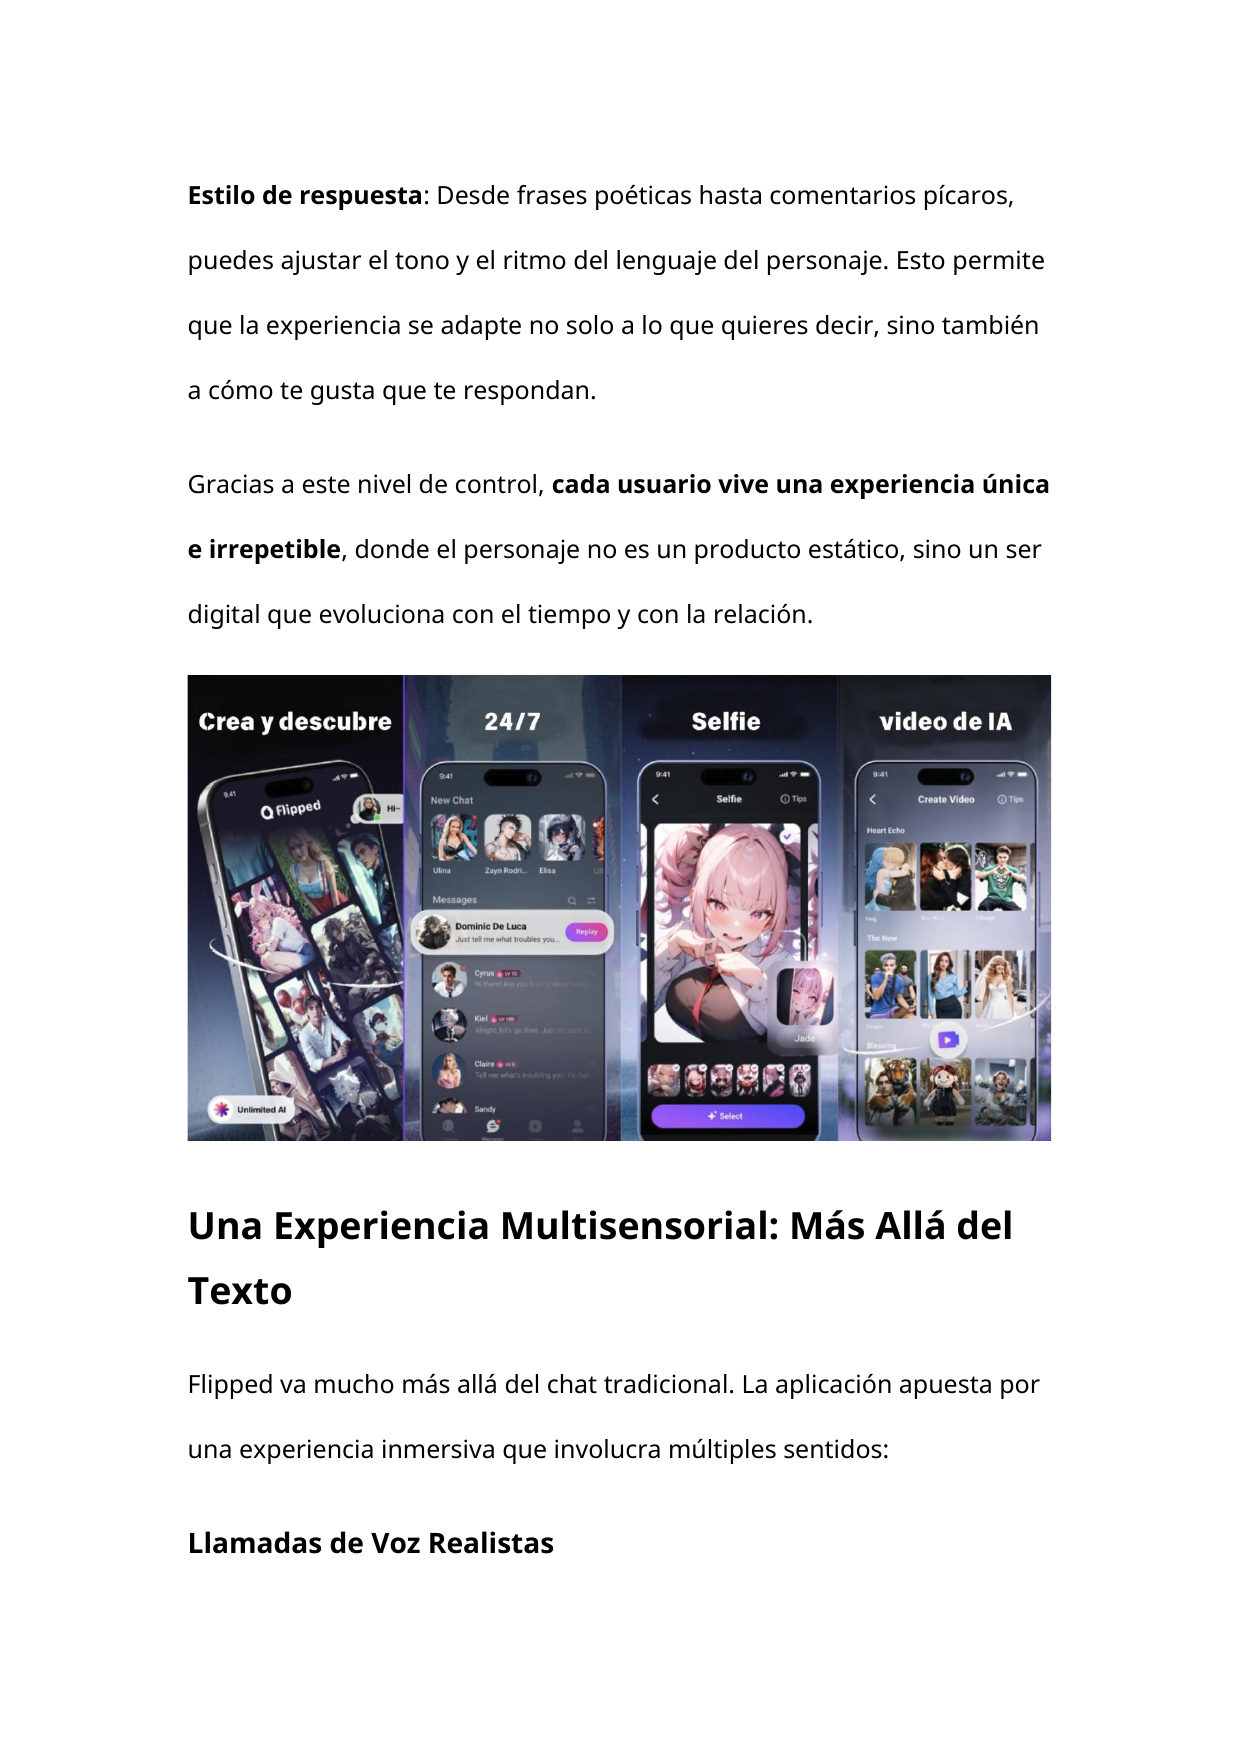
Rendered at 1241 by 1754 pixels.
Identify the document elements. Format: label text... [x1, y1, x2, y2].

picture [187, 675, 1052, 1141]
text Gracias a este nivel de control, cada usuario vive una experiencia única e irrepetible, donde el personaje no es un producto estático, sino un ser digital que evoluciona con el tiempo y con la relación. [187, 451, 1053, 646]
subtitle Llamadas de Voz Realistas [187, 1510, 1053, 1575]
subtitle Una Experiencia Multisensorial: Más Allá del Texto [187, 1192, 1053, 1322]
text Estilo de respuesta: Desde frases poéticas hasta comentarios pícaros, puedes ajustar el tono y el ritmo del lenguaje del personaje. Esto permite que la experiencia se adapte no solo a lo que quieres decir, sino también a cómo te gusta que te respondan. [187, 162, 1053, 422]
text Flipped va mucho más allá del chat tradicional. La aplicación apuesta por una experiencia inmersiva que involucra múltiples sentidos: [187, 1351, 1053, 1481]
